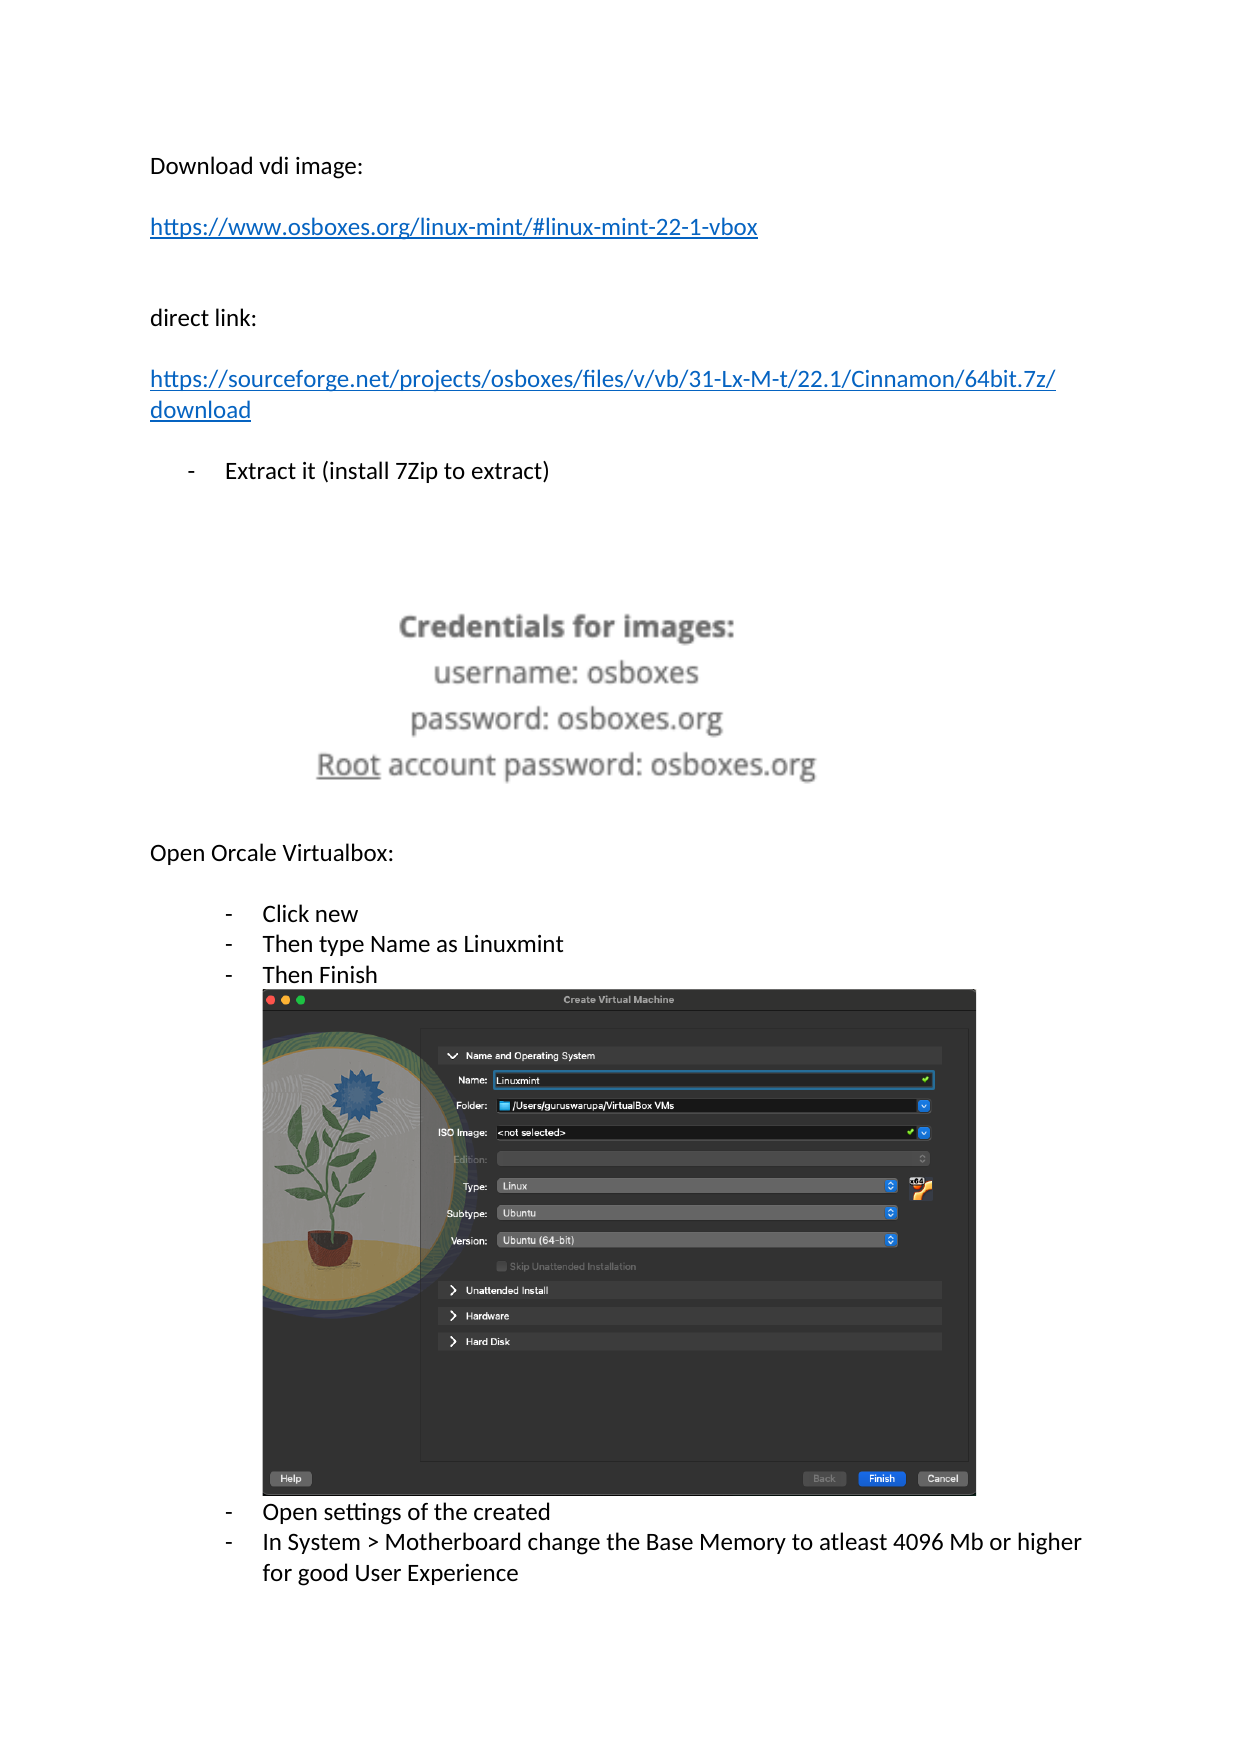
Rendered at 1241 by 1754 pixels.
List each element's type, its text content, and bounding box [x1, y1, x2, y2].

list Open settings of the created [225, 1496, 1090, 1526]
list Click new [225, 898, 1090, 928]
text https://www.osboxes.org/linux-mint/#linux-mint-22-1-vbox [150, 211, 1090, 242]
text Download vdi image: [150, 150, 1090, 181]
text https://sourceforge.net/projects/osboxes/files/v/vb/31-Lx-M-t/22.1/Cinnamon/64bit.7z/download [150, 364, 1090, 425]
text Open Orcale Virtualbox: [150, 837, 1090, 867]
text direct link: [150, 303, 1090, 333]
list In System > Motherboard change the Base Memory to atleast 4096 Mb or higher for good User Experience [225, 1526, 1090, 1587]
list Then type Name as Linuxmint [225, 928, 1090, 959]
picture [150, 577, 984, 807]
list Extract it (install 7Zip to extract) [187, 455, 1090, 486]
picture [262, 989, 977, 1496]
list Then Finish [225, 959, 1090, 989]
